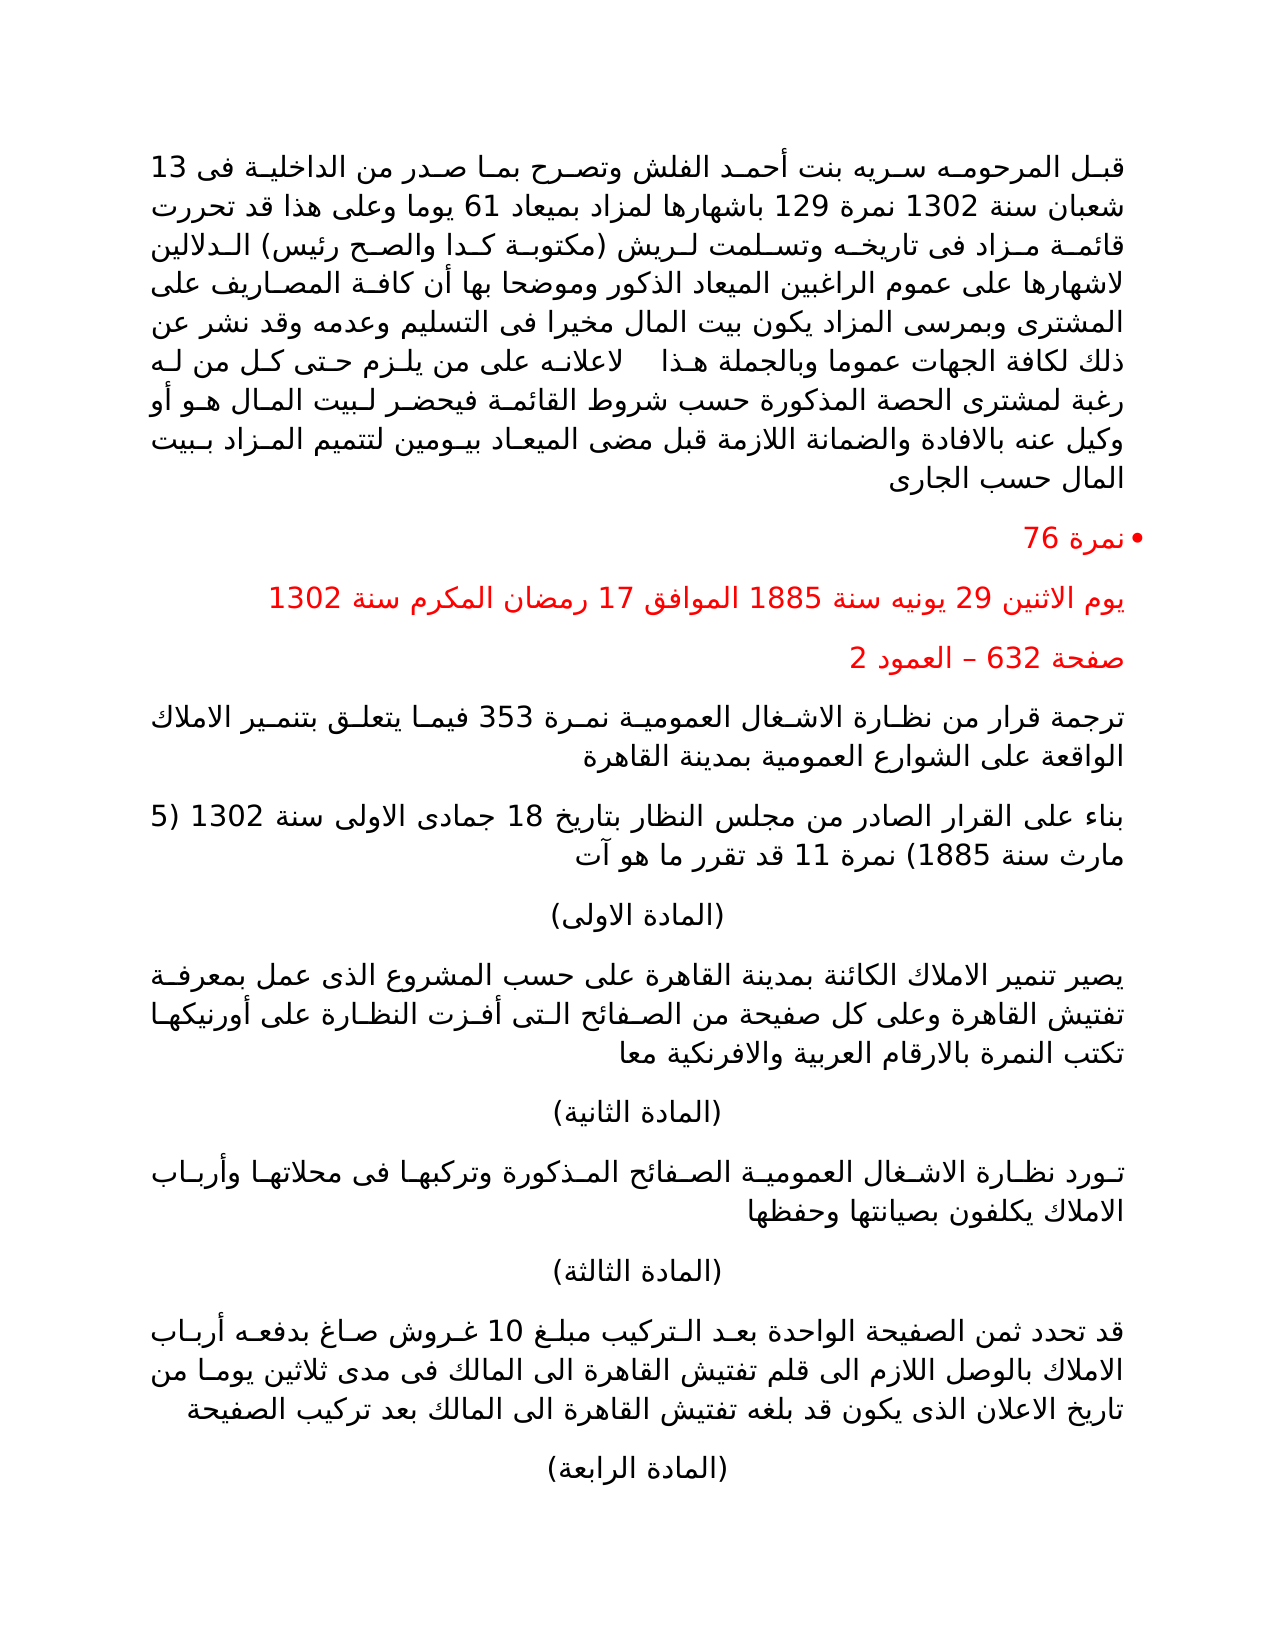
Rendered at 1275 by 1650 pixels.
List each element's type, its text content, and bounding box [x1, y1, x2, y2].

text ترجمة قرار من نظارة الاشغال العمومية نمرة 353 فيما يتعلق بتنمير الاملاك الواقعة على الشوارع العمومية بمدينة القاهرة [150, 701, 1125, 774]
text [150, 150, 1125, 496]
text (المادة الثالثة) [150, 1254, 1125, 1288]
text قد تحدد ثمن الصفيحة الواحدة بعد التركيب مبلغ 10 غروش صاغ بدفعه أرباب الاملاك بالوصل اللازم الى قلم تفتيش القاهرة الى المالك فى مدى ثلاثين يوما من تاريخ الاعلان الذى يكون قد بلغه تفتيش القاهرة الى المالك بعد تركيب الصفيحة [150, 1314, 1125, 1426]
text بناء على القرار الصادر من مجلس النظار بتاريخ 18 جمادى الاولى سنة 1302 (5 مارث سنة 1885) نمرة 11 قد تقرر ما هو آت [150, 799, 1125, 872]
text (المادة الرابعة) [150, 1452, 1125, 1486]
text يوم الاثنين 29 يونيه سنة 1885 الموافق 17 رمضان المكرم سنة 1302 [150, 581, 1125, 615]
text صفحة 632 – العمود 2 [150, 641, 1125, 675]
text يصير تنمير الاملاك الكائنة بمدينة القاهرة على حسب المشروع الذى عمل بمعرفة تفتيش القاهرة وعلى كل صفيحة من الصفائح التى أفزت النظارة على أورنيكها تكتب النمرة بالارقام العربية والافرنكية معا [150, 958, 1125, 1070]
list نمرة 76 [150, 521, 1132, 555]
text (المادة الاولى) [150, 898, 1125, 932]
text تورد نظارة الاشغال العمومية الصفائح المذكورة وتركبها فى محلاتها وأرباب الاملاك يكلفون بصيانتها وحفظها [150, 1156, 1125, 1228]
text (المادة الثانية) [150, 1096, 1125, 1130]
